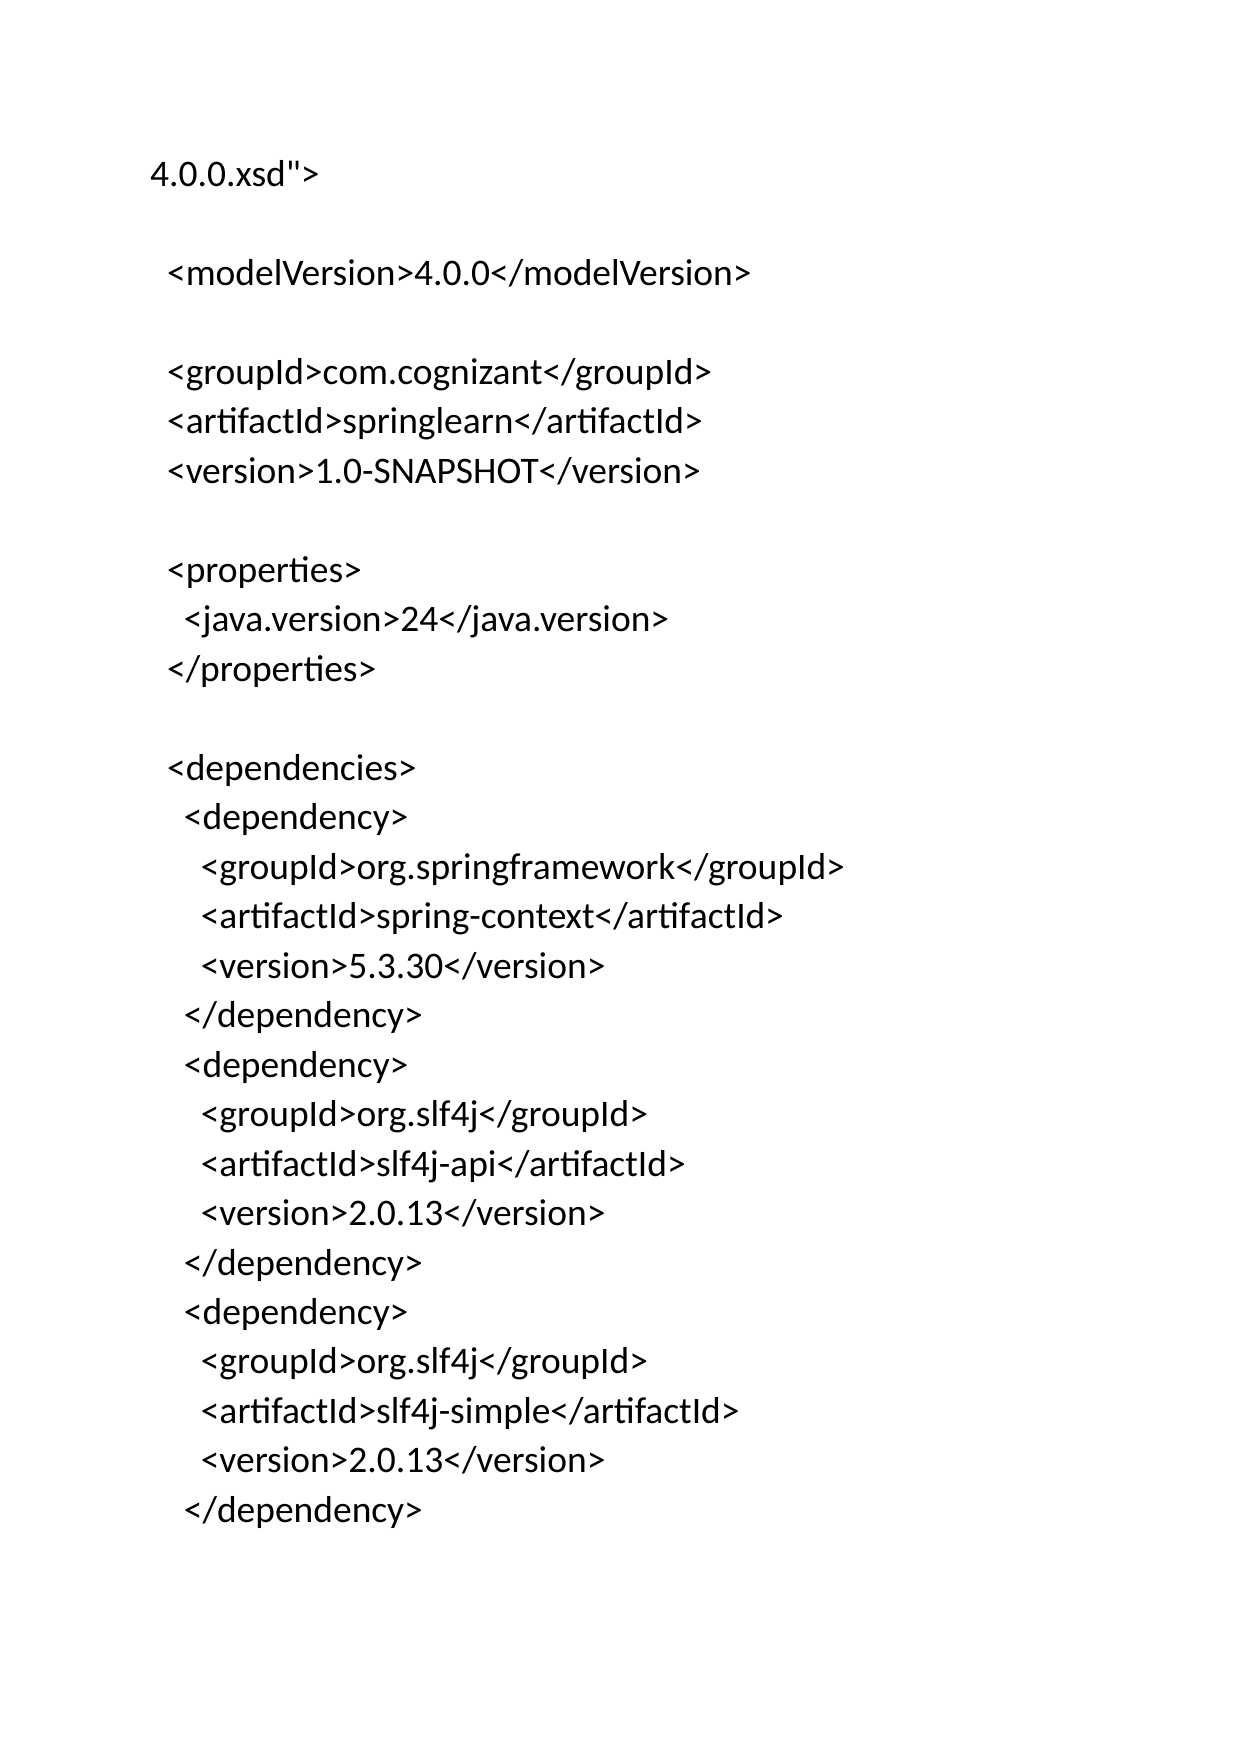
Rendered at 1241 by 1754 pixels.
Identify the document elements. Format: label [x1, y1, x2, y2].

text [150, 150, 1090, 1581]
